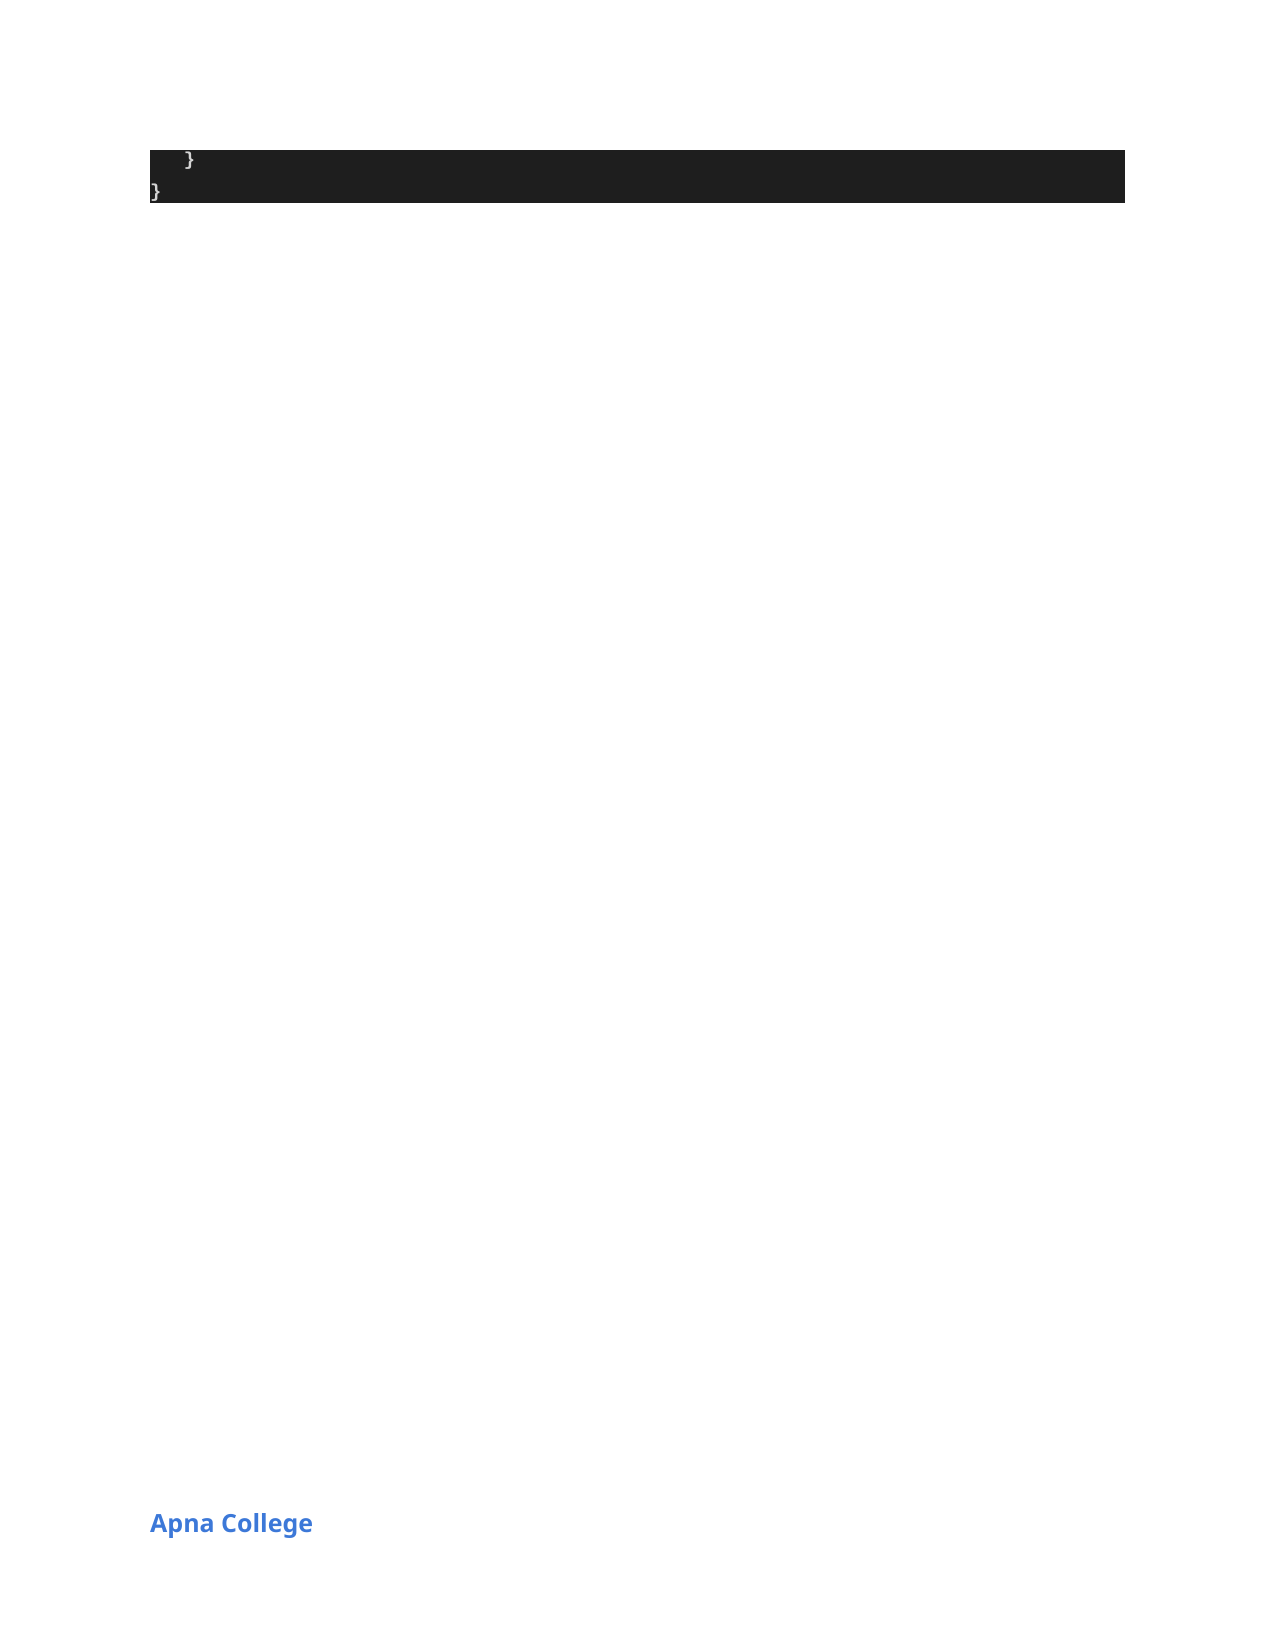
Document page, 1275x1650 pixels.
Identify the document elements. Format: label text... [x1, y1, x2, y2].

text } [150, 150, 1125, 171]
text } [150, 182, 1125, 203]
